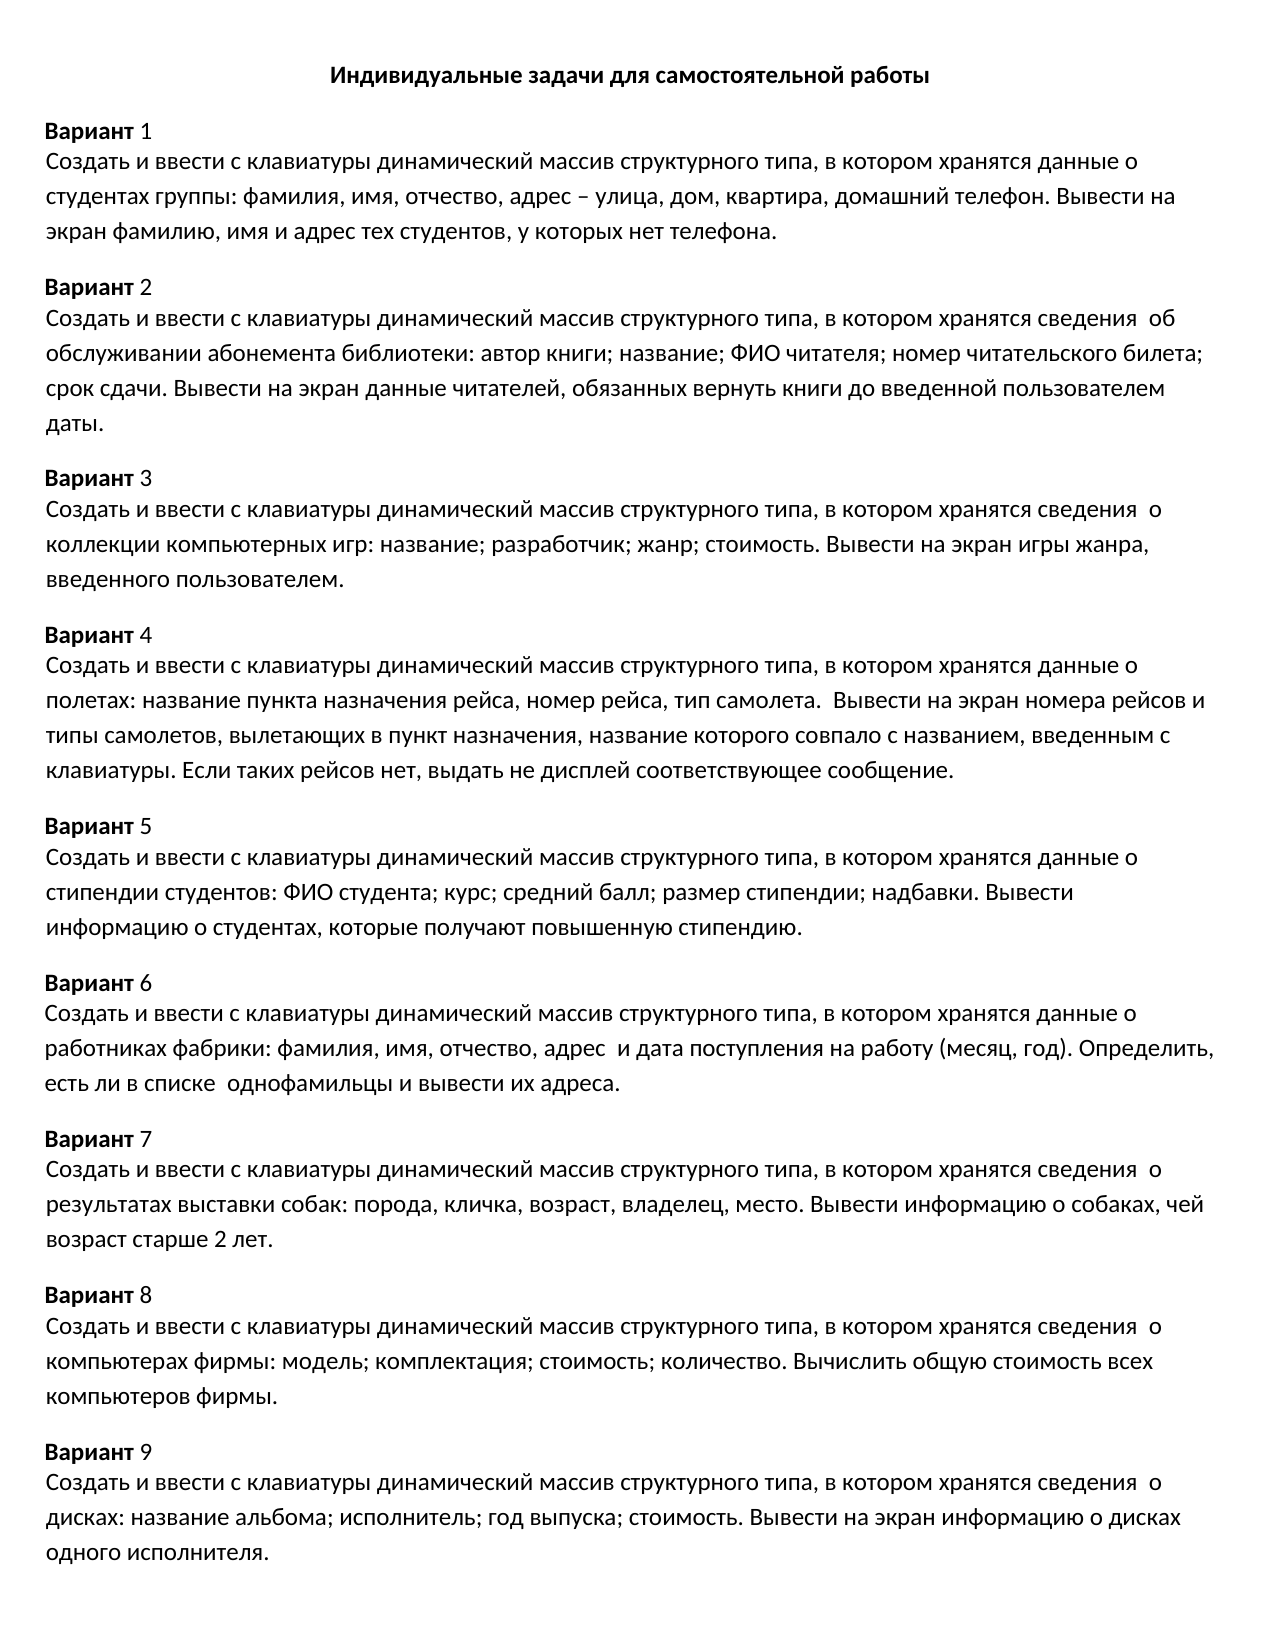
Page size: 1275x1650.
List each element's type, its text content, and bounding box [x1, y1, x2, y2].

text Вариант 6 [44, 967, 1216, 997]
text Вариант 8 [44, 1279, 1216, 1310]
text Создать и ввести с клавиатуры динамический массив структурного типа, в котором хранятся данные о студентах группы: фамилия, имя, отчество, адрес – улица, дом, квартира, домашний телефон. Вывести на экран фамилию, имя и адрес тех студентов, у которых нет телефона. [46, 145, 1216, 246]
text Создать и ввести с клавиатуры динамический массив структурного типа, в котором хранятся сведения об обслуживании абонемента библиотеки: автор книги; название; ФИО читателя; номер читательского билета; срок сдачи. Вывести на экран данные читателей, обязанных вернуть книги до введенной пользователем даты. [46, 302, 1216, 437]
text Вариант 4 [44, 619, 1216, 649]
text Вариант 2 [44, 271, 1216, 302]
text Создать и ввести с клавиатуры динамический массив структурного типа, в котором хранятся данные о работниках фабрики: фамилия, имя, отчество, адрес и дата поступления на работу (месяц, год). Определить, есть ли в списке однофамильцы и вывести их адреса. [44, 997, 1216, 1098]
text Создать и ввести с клавиатуры динамический массив структурного типа, в котором хранятся сведения о дисках: название альбома; исполнитель; год выпуска; стоимость. Вывести на экран информацию о дисках одного исполнителя. [46, 1466, 1216, 1567]
text Вариант 5 [44, 810, 1216, 841]
text Вариант 1 [44, 115, 1216, 145]
text Вариант 3 [44, 463, 1216, 493]
text Создать и ввести с клавиатуры динамический массив структурного типа, в котором хранятся данные о стипендии студентов: ФИО студента; курс; средний балл; размер стипендии; надбавки. Вывести информацию о студентах, которые получают повышенную стипендию. [46, 841, 1216, 941]
text Вариант 7 [44, 1123, 1216, 1153]
text Создать и ввести с клавиатуры динамический массив структурного типа, в котором хранятся сведения о коллекции компьютерных игр: название; разработчик; жанр; стоимость. Вывести на экран игры жанра, введенного пользователем. [46, 493, 1216, 594]
text Создать и ввести с клавиатуры динамический массив структурного типа, в котором хранятся сведения о компьютерах фирмы: модель; комплектация; стоимость; количество. Вычислить общую стоимость всех компьютеров фирмы. [46, 1310, 1216, 1410]
text Создать и ввести с клавиатуры динамический массив структурного типа, в котором хранятся данные о полетах: название пункта назначения рейса, номер рейса, тип самолета. Вывести на экран номера рейсов и типы самолетов, вылетающих в пункт назначения, название которого совпало с названием, введенным с клавиатуры. Если таких рейсов нет, выдать не дисплей соответствующее сообщение. [46, 649, 1216, 785]
text Вариант 9 [44, 1436, 1216, 1466]
text Индивидуальные задачи для самостоятельной работы [44, 59, 1216, 89]
text Создать и ввести с клавиатуры динамический массив структурного типа, в котором хранятся сведения о результатах выставки собак: порода, кличка, возраст, владелец, место. Вывести информацию о собаках, чей возраст старше 2 лет. [46, 1153, 1216, 1254]
